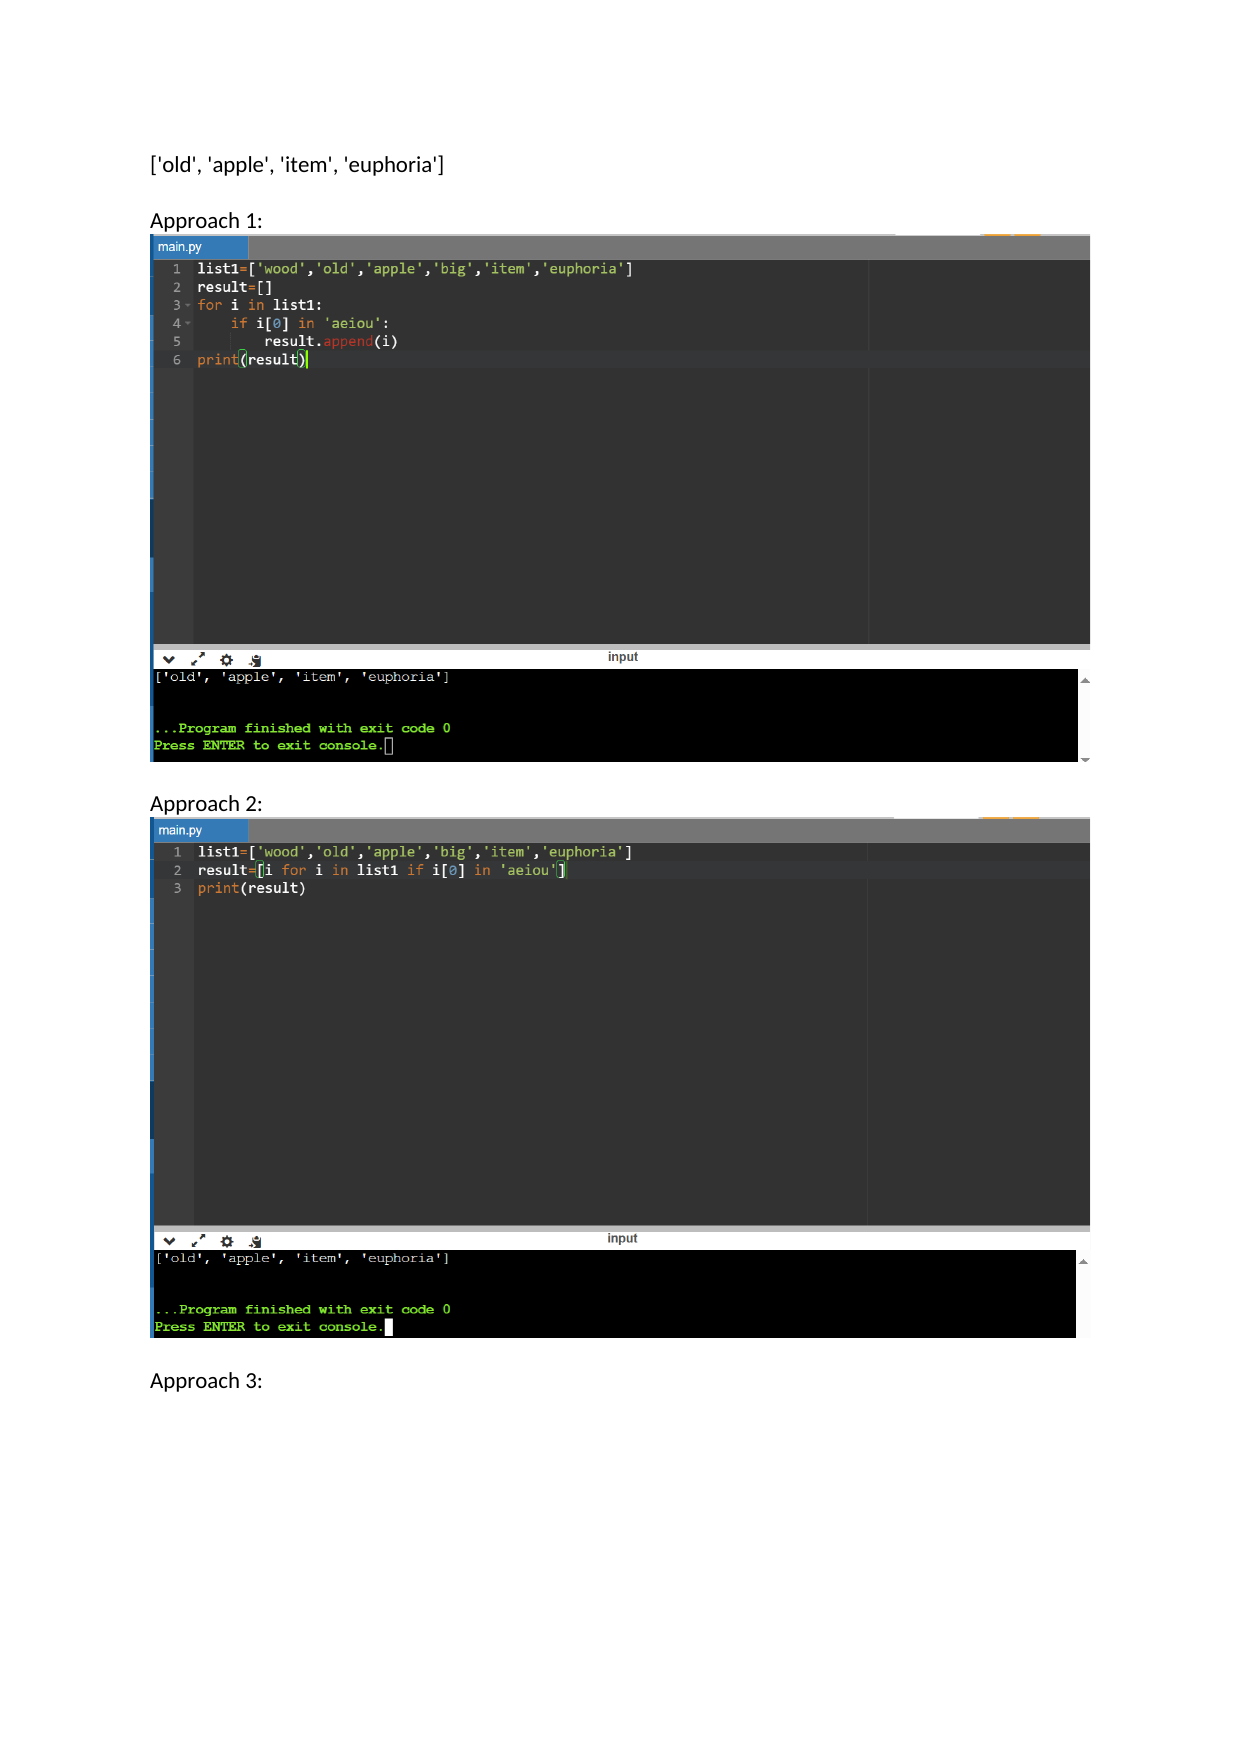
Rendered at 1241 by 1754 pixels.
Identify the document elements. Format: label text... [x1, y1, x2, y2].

picture [150, 234, 1091, 762]
picture [150, 817, 1091, 1338]
text Approach 1: [150, 206, 1090, 234]
text Approach 2: [150, 789, 1090, 817]
text Approach 3: [150, 1366, 1090, 1394]
text ﻿['old', 'apple', 'item', 'euphoria'] [150, 150, 1090, 178]
